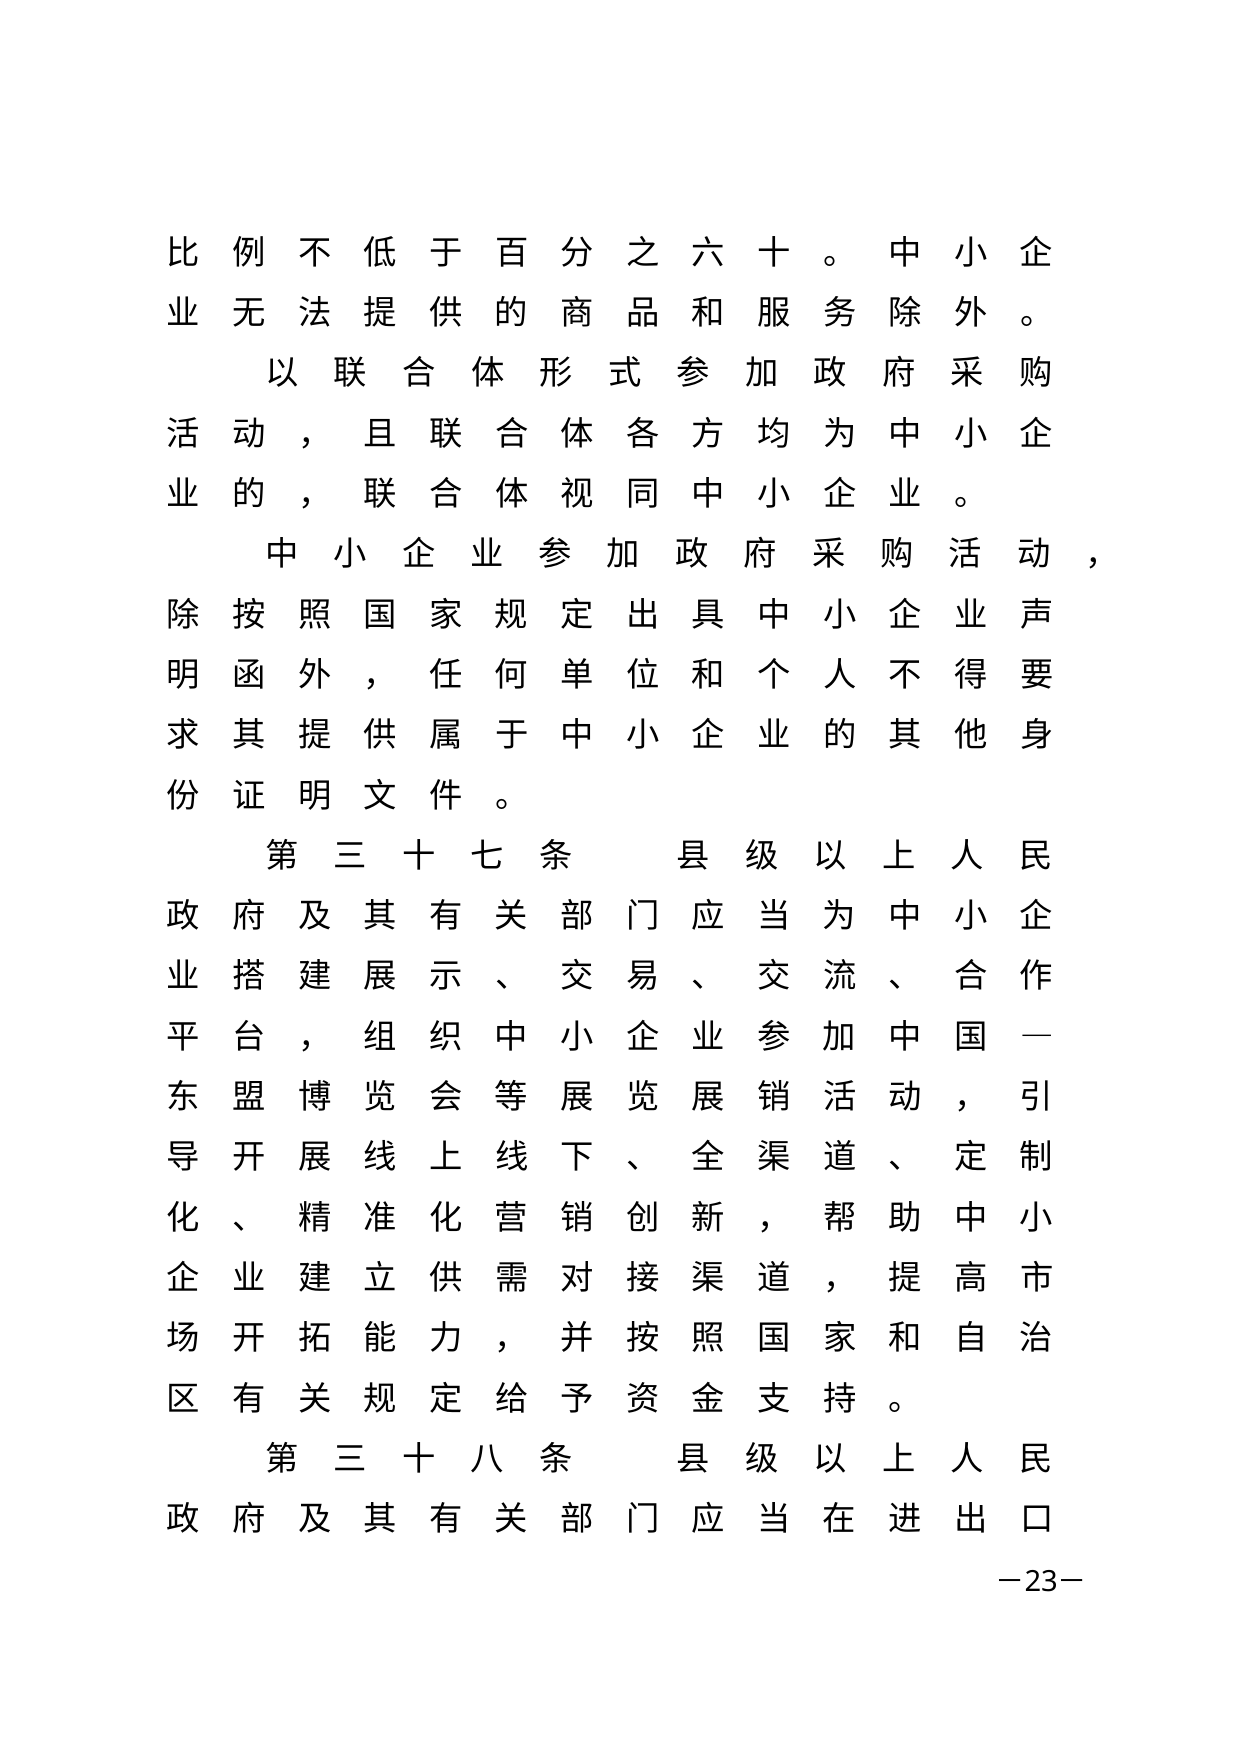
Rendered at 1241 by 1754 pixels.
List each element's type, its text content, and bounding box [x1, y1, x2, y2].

text 第三十七条 县级以上人民政府及其有关部门应当为中小企业搭建展示、交易、交流、合作平台，组织中小企业参加中国—东盟博览会等展览展销活动，引导开展线上线下、全渠道、定制化、精准化营销创新，帮助中小企业建立供需对接渠道，提高市场开拓能力，并按照国家和自治区有关规定给予资金支持。 [167, 823, 1085, 1426]
text 中小企业参加政府采购活动，除按照国家规定出具中小企业声明函外，任何单位和个人不得要求其提供属于中小企业的其他身份证明文件。 [167, 521, 1085, 823]
text 本条第二款规定以外的政府采购项目，向中小企业预留的采购份额应当占本部门年度政府采购项目预算总额的百分之三十以上，其中预留给小型微型企业的比例不低于百分之六十。中小企业无法提供的商品和服务除外。 [167, 219, 1085, 340]
text 以联合体形式参加政府采购活动，且联合体各方均为中小企业的，联合体视同中小企业。 [167, 340, 1085, 521]
